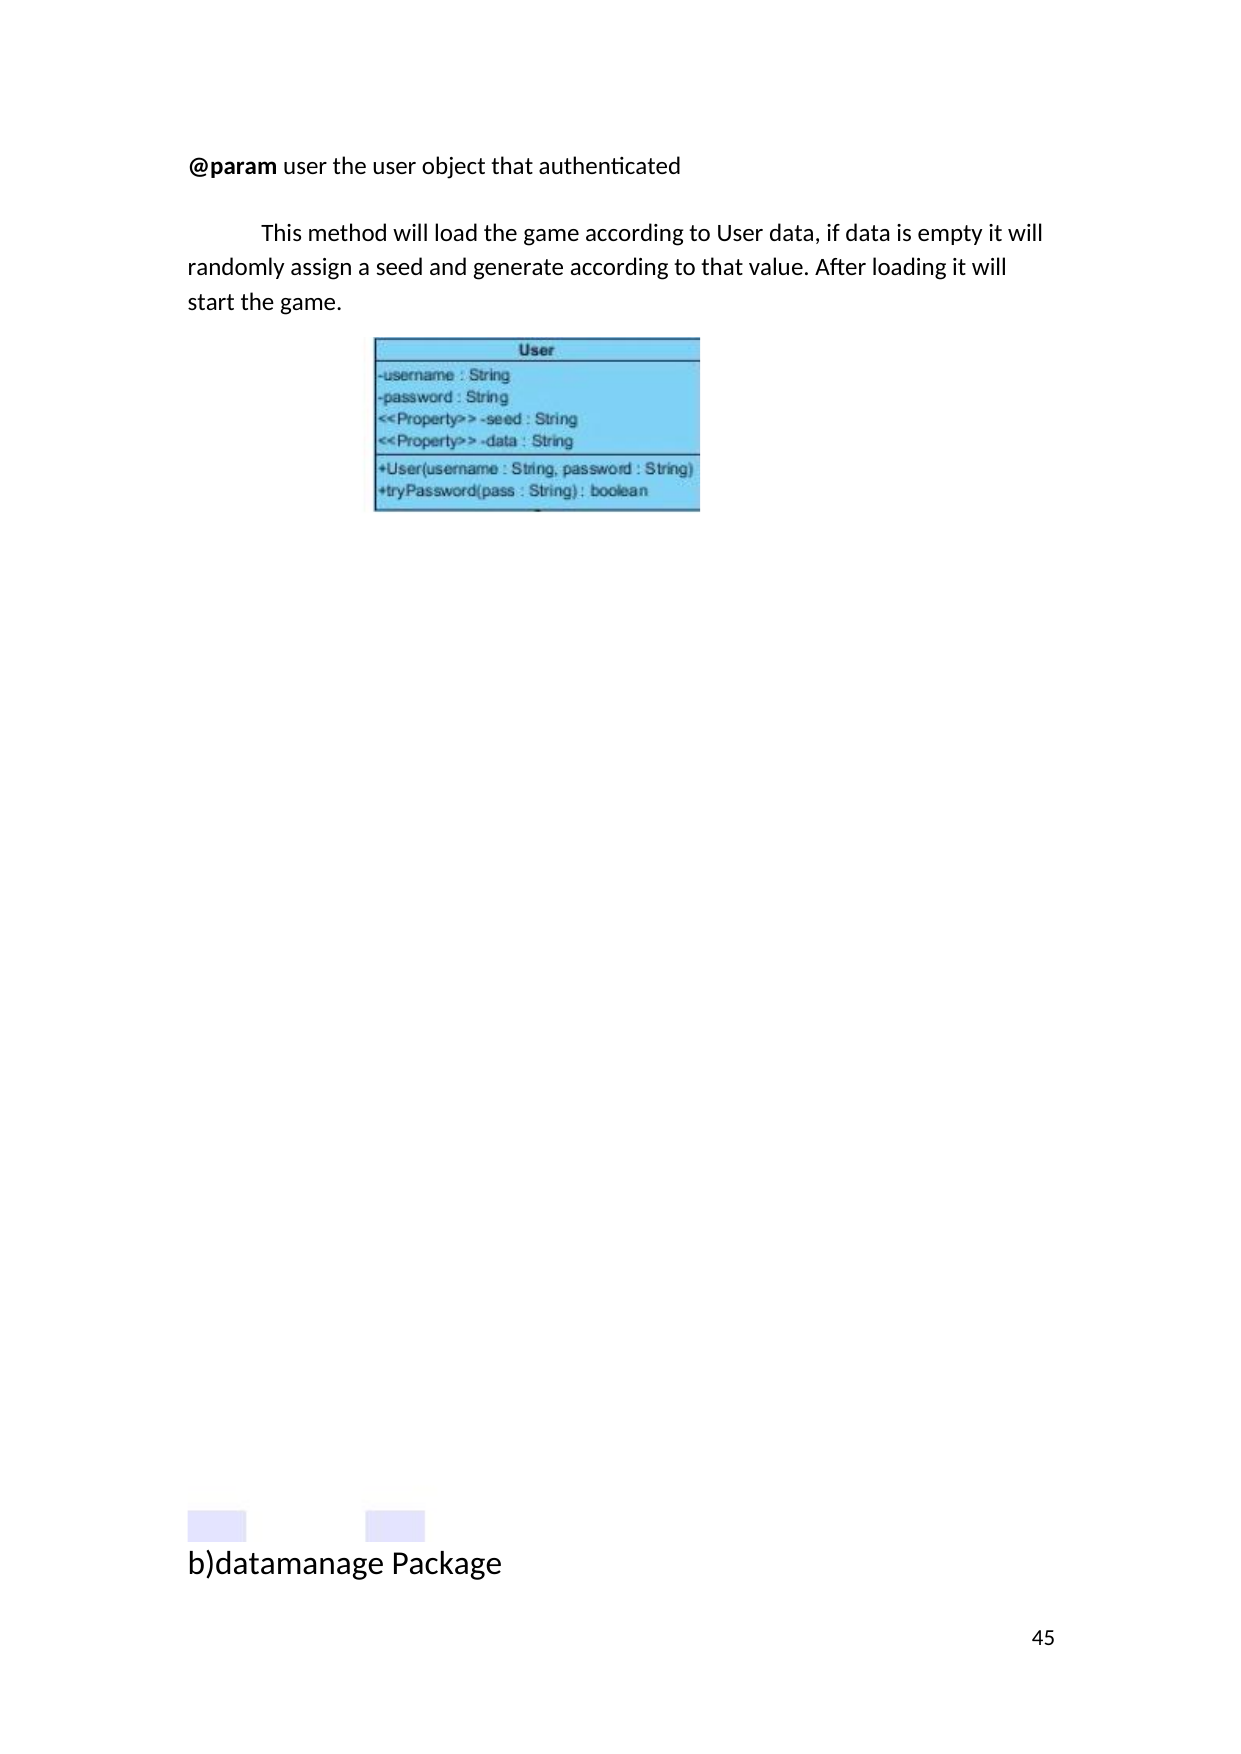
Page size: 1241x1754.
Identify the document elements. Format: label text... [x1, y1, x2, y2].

text @param user the user object that authenticated [187, 150, 1055, 181]
text b)datamanage Package [187, 1542, 1055, 1583]
text This method will load the game according to User data, if data is empty it will randomly assign a seed and generate according to that value. After loading it will start the game. [187, 213, 1055, 316]
picture [187, 337, 700, 1542]
